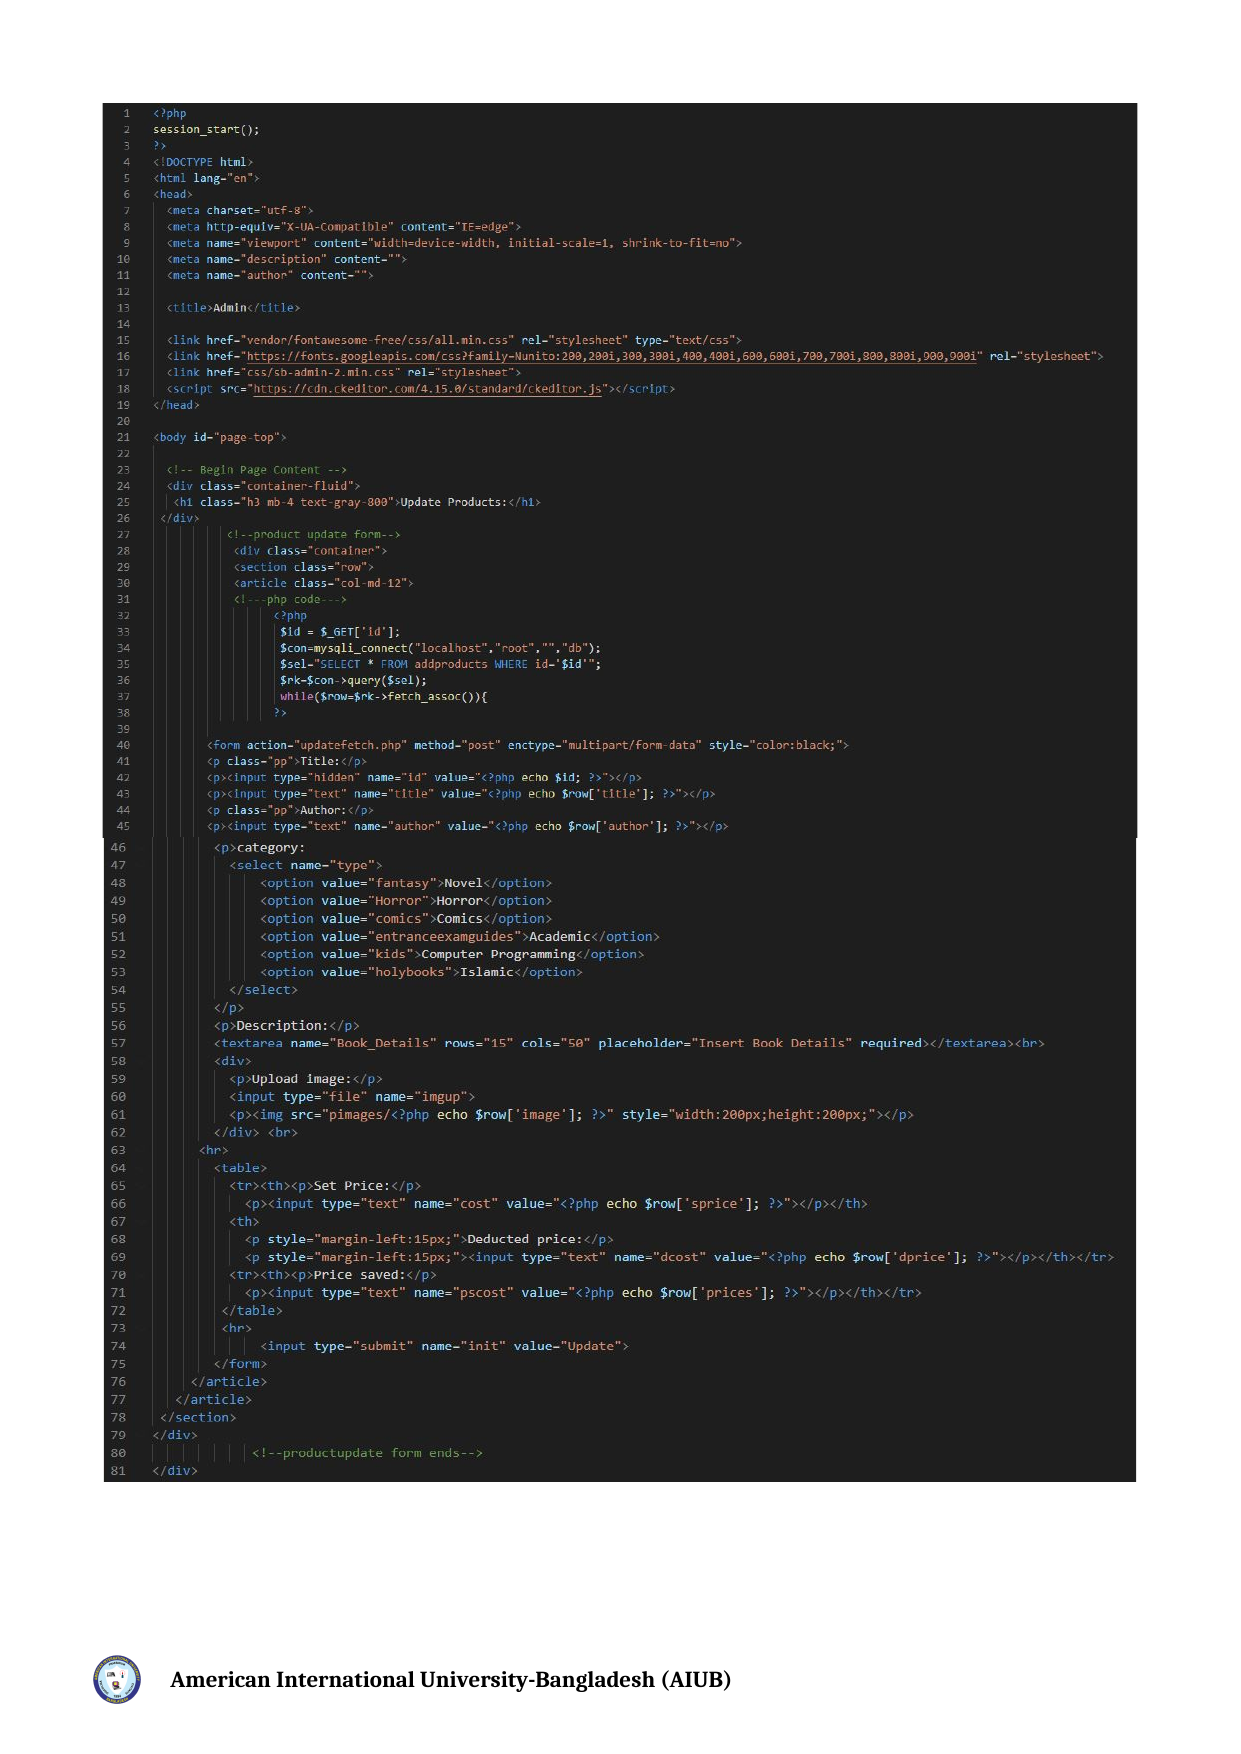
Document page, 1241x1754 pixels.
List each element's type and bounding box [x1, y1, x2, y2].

picture [92, 1654, 142, 1705]
picture [102, 103, 1138, 1482]
